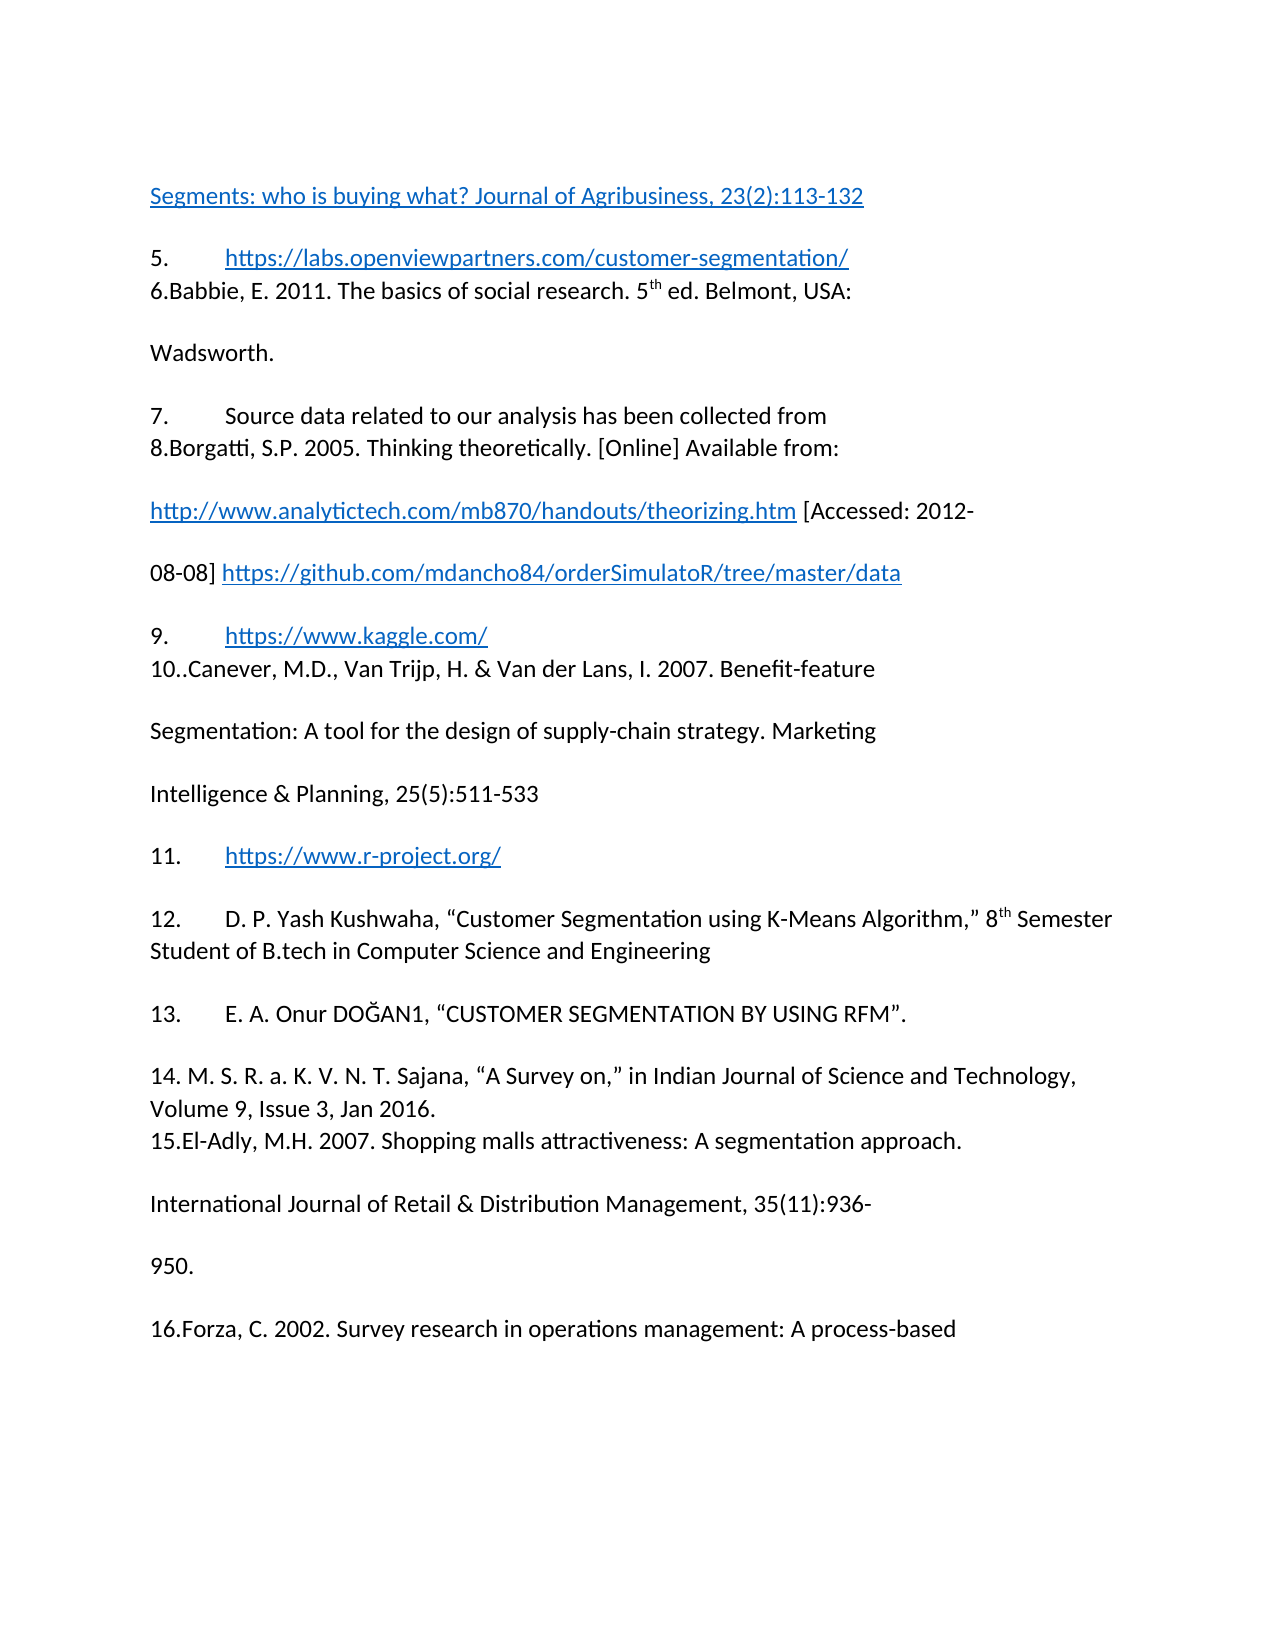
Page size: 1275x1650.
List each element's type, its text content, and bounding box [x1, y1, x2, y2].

text 10..Canever, M.D., Van Trijp, H. & Van der Lans, I. 2007. Benefit-feature [150, 653, 1125, 683]
text 8.Borgatti, S.P. 2005. Thinking theoretically. [Online] Available from: [150, 433, 1125, 463]
text 13. E. A. Onur DOĞAN1, “CUSTOMER SEGMENTATION BY USING RFM”. [150, 998, 1125, 1028]
text 14. M. S. R. a. K. V. N. T. Sajana, “A Survey on,” in Indian Journal of Science and Technology, Volume 9, Issue 3, Jan 2016. [150, 1060, 1125, 1123]
text 12. D. P. Yash Kushwaha, “Customer Segmentation using K-Means Algorithm,” 8th Semester Student of B.tech in Computer Science and Engineering [150, 903, 1125, 966]
text 11. https://www.r-project.org/ [150, 840, 1125, 871]
text 9. https://www.kaggle.com/ [150, 620, 1125, 651]
text 15.El-Adly, M.H. 2007. Shopping malls attractiveness: A segmentation approach. [150, 1126, 1125, 1156]
text 6.Babbie, E. 2011. The basics of social research. 5th ed. Belmont, USA: [150, 275, 1125, 306]
text 950. [150, 1251, 1125, 1281]
text 5. https://labs.openviewpartners.com/customer-segmentation/ [150, 242, 1125, 273]
text 16.Forza, C. 2002. Survey research in operations management: A process-based [150, 1313, 1125, 1343]
text Segmentation: A tool for the design of supply-chain strategy. Marketing [150, 715, 1125, 746]
text 7. Source data related to our analysis has been collected from [150, 400, 1125, 431]
text Wadsworth. [150, 337, 1125, 368]
text http://www.analytictech.com/mb870/handouts/theorizing.htm [Accessed: 2012- [150, 495, 1125, 526]
text 08-08] https://github.com/mdancho84/orderSimulatoR/tree/master/data [150, 558, 1125, 588]
text Intelligence & Planning, 25(5):511-533 [150, 778, 1125, 808]
text International Journal of Retail & Distribution Management, 35(11):936- [150, 1188, 1125, 1218]
text Segments: who is buying what? Journal of Agribusiness, 23(2):113-132 [150, 180, 1125, 210]
